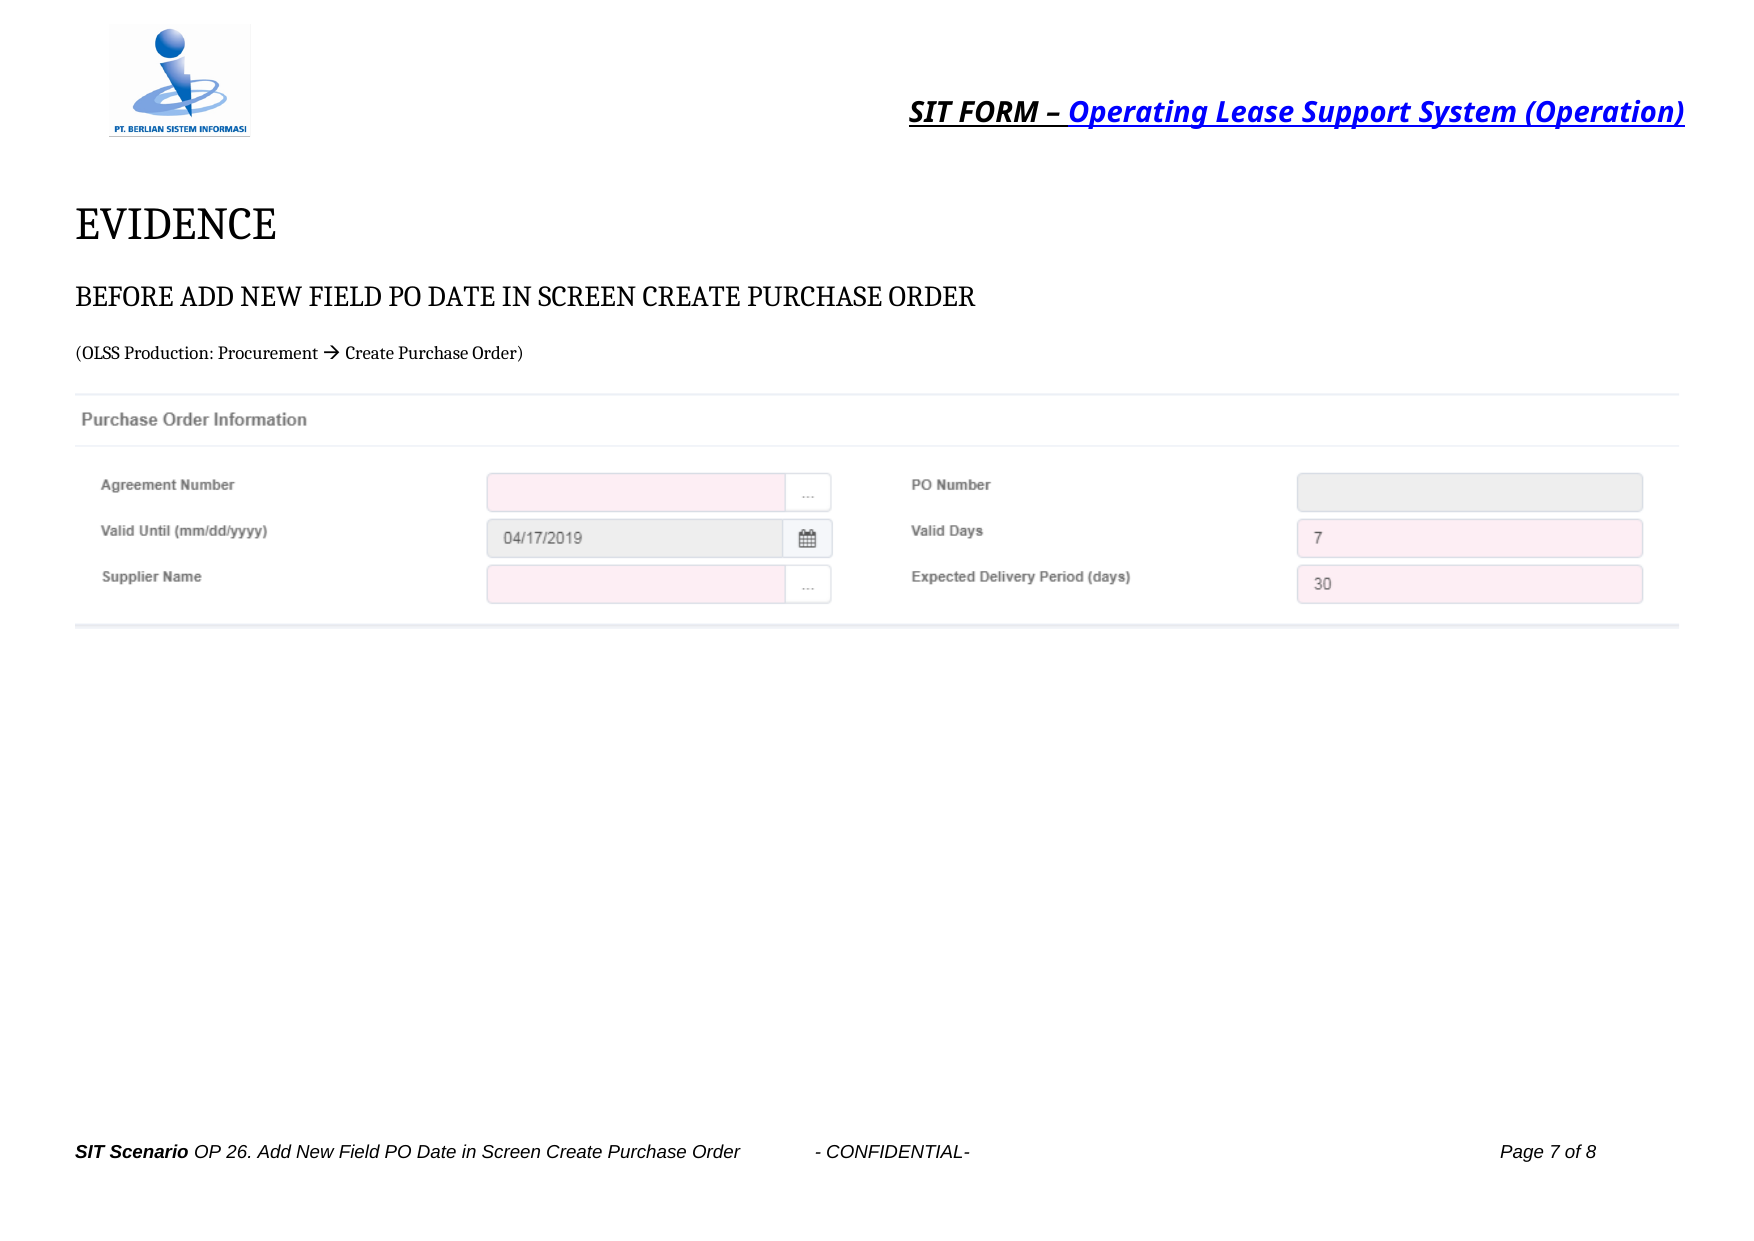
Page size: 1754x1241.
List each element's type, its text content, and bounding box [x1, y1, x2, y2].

picture [108, 23, 251, 137]
text (OLSS Production: Procurement Create Purchase Order) [75, 343, 1679, 364]
text EVIDENCE [75, 198, 1679, 251]
text BEFORE ADD NEW FIELD PO DATE IN SCREEN CREATE PURCHASE ORDER [75, 280, 1679, 314]
picture [75, 393, 1680, 629]
